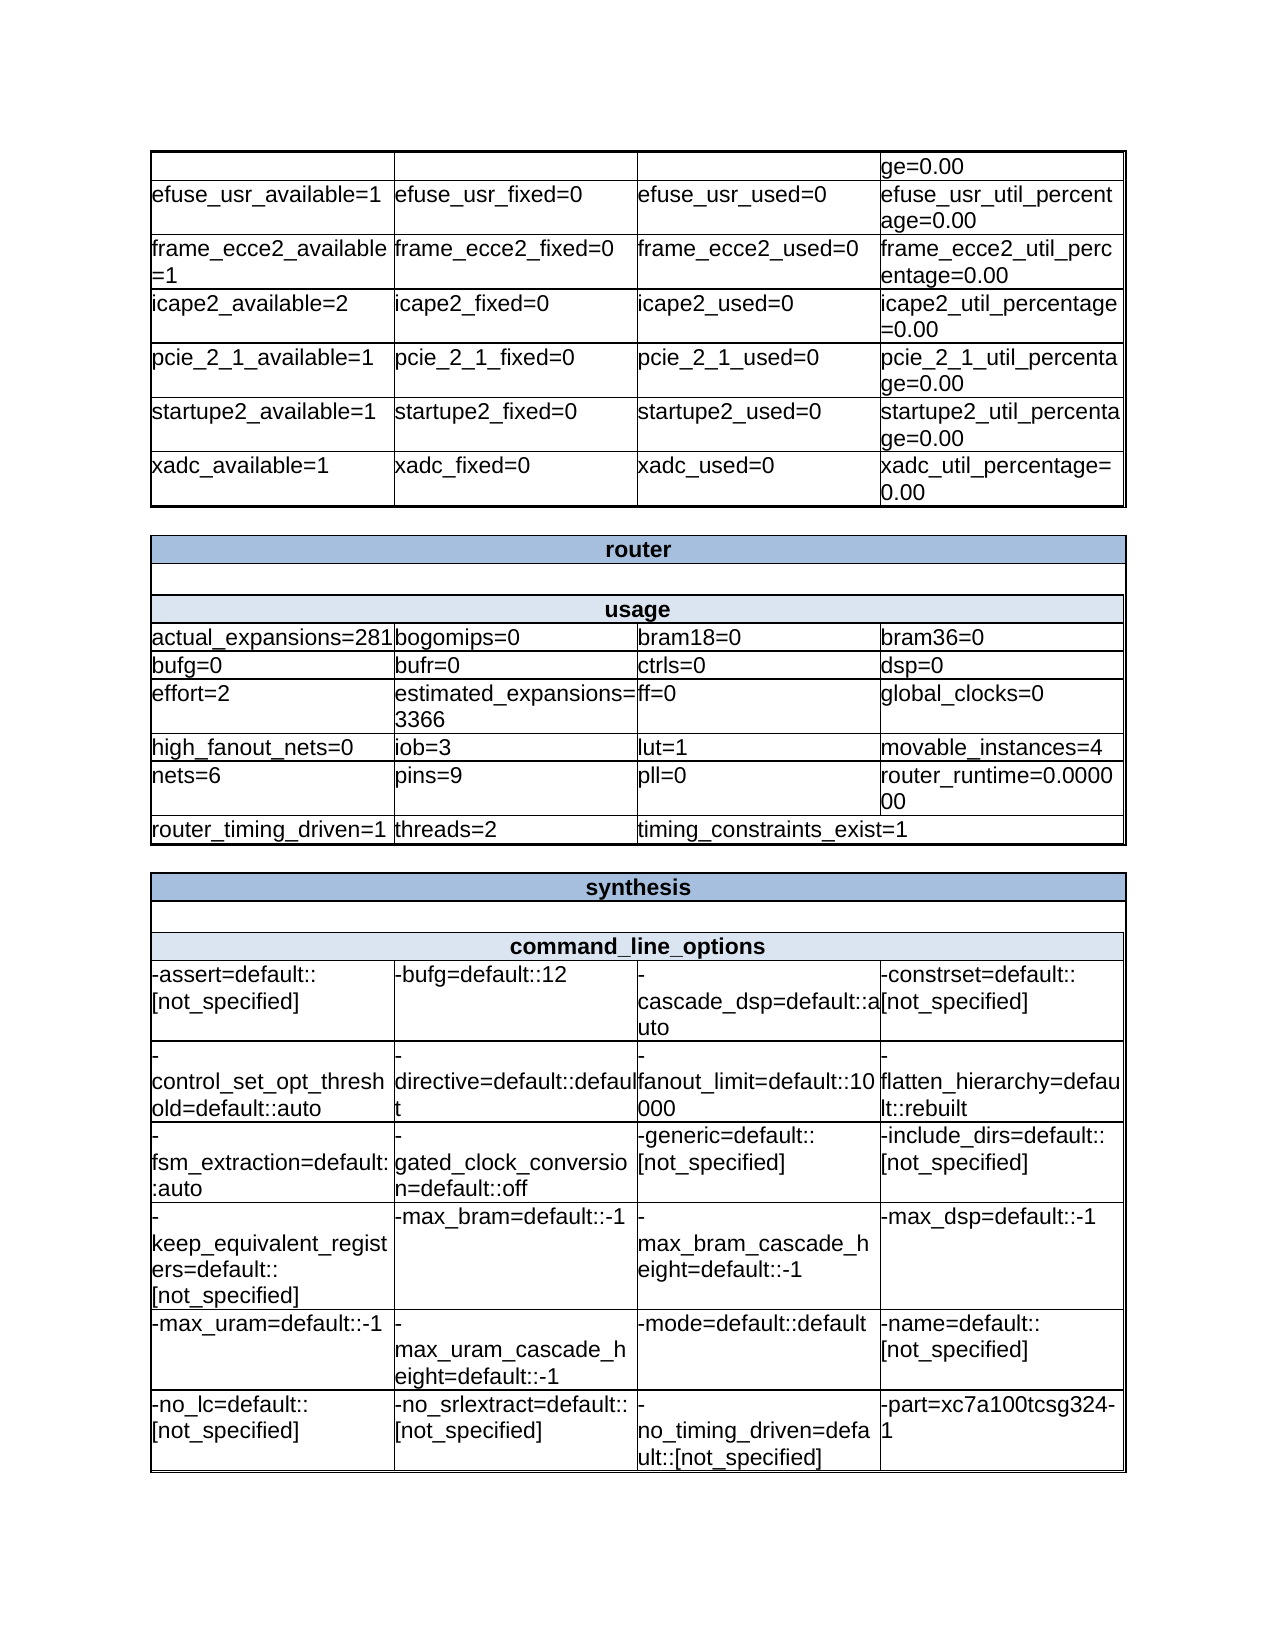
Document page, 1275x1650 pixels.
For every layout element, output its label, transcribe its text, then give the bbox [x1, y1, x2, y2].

table_header router [152, 536, 1125, 563]
table_cell [152, 902, 1125, 1471]
table_cell [152, 564, 1125, 844]
table_header synthesis [152, 874, 1125, 900]
